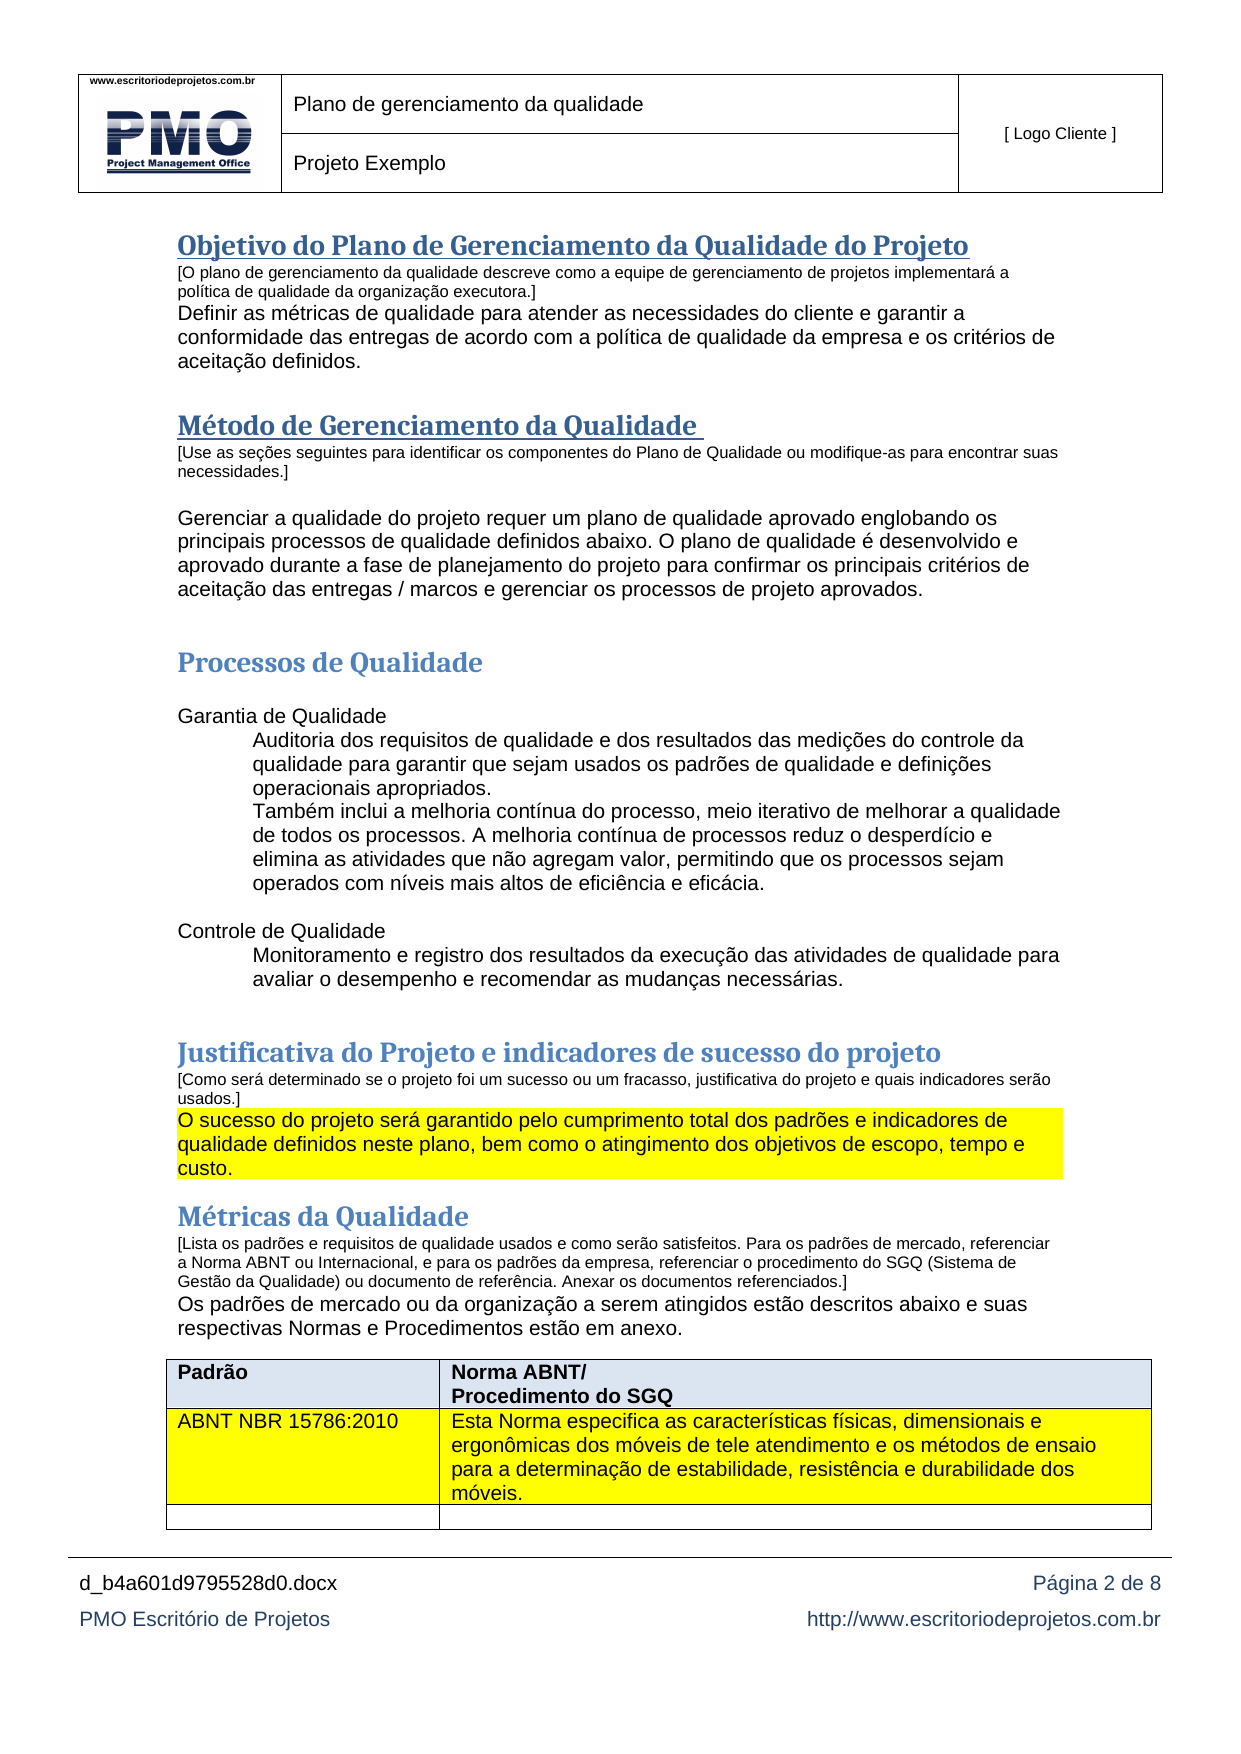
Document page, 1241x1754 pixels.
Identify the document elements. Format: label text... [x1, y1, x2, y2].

text Garantia de Qualidade [177, 703, 1063, 727]
subtitle Justificativa do Projeto e indicadores de sucesso do projeto [177, 1036, 1063, 1069]
text [O plano de gerenciamento da qualidade descreve como a equipe de gerenciamento de projetos implementará a política de qualidade da organização executora.] [177, 263, 1063, 301]
subtitle Objetivo do Plano de Gerenciamento da Qualidade do Projeto [177, 229, 1063, 263]
text [Como será determinado se o projeto foi um sucesso ou um fracasso, justificativa do projeto e quais indicadores serão usados.] [177, 1069, 1063, 1108]
text [Lista os padrões e requisitos de qualidade usados e como serão satisfeitos. Para os padrões de mercado, referenciar a Norma ABNT ou Internacional, e para os padrões da empresa, referenciar o procedimento do SGQ (Sistema de Gestão da Qualidade) ou documento de referência. Anexar os documentos referenciados.] [177, 1234, 1063, 1291]
text Auditoria dos requisitos de qualidade e dos resultados das medições do controle da qualidade para garantir que sejam usados os padrões de qualidade e definições operacionais apropriados. [252, 727, 1063, 799]
table_cell Esta Norma especifica as características físicas, dimensionais e ergonômicas dos móveis de tele atendimento e os métodos de ensaio para a determinação de estabilidade, resistência e durabilidade dos móveis. [440, 1409, 1151, 1504]
subtitle Métricas da Qualidade [177, 1200, 1063, 1234]
table_cell [440, 1505, 1151, 1529]
text Definir as métricas de qualidade para atender as necessidades do cliente e garantir a conformidade das entregas de acordo com a política de qualidade da empresa e os critérios de aceitação definidos. [177, 301, 1063, 373]
table_cell [167, 1505, 439, 1529]
subtitle Método de Gerenciamento da Qualidade [177, 409, 1063, 443]
table_header Norma ABNT/ Procedimento do SGQ [440, 1360, 1151, 1407]
text Controle de Qualidade [177, 919, 1063, 943]
table_cell ABNT NBR 15786:2010 [167, 1409, 439, 1504]
text Gerenciar a qualidade do projeto requer um plano de qualidade aprovado englobando os principais processos de qualidade definidos abaixo. O plano de qualidade é desenvolvido e aprovado durante a fase de planejamento do projeto para confirmar os principais critérios de aceitação das entregas / marcos e gerenciar os processos de projeto aprovados. [177, 505, 1063, 601]
text Também inclui a melhoria contínua do processo, meio iterativo de melhorar a qualidade de todos os processos. A melhoria contínua de processos reduz o desperdício e elimina as atividades que não agregam valor, permitindo que os processos sejam operados com níveis mais altos de eficiência e eficácia. [252, 799, 1063, 895]
text Os padrões de mercado ou da organização a serem atingidos estão descritos abaixo e suas respectivas Normas e Procedimentos estão em anexo. [177, 1291, 1063, 1339]
text [Use as seções seguintes para identificar os componentes do Plano de Qualidade ou modifique-as para encontrar suas necessidades.] [177, 443, 1063, 481]
text Monitoramento e registro dos resultados da execução das atividades de qualidade para avaliar o desempenho e recomendar as mudanças necessárias. [252, 943, 1063, 991]
subtitle Processos de Qualidade [177, 646, 1063, 679]
picture [97, 93, 263, 192]
table_header Padrão [167, 1360, 439, 1407]
text O sucesso do projeto será garantido pelo cumprimento total dos padrões e indicadores de qualidade definidos neste plano, bem como o atingimento dos objetivos de escopo, tempo e custo. [177, 1108, 1063, 1179]
